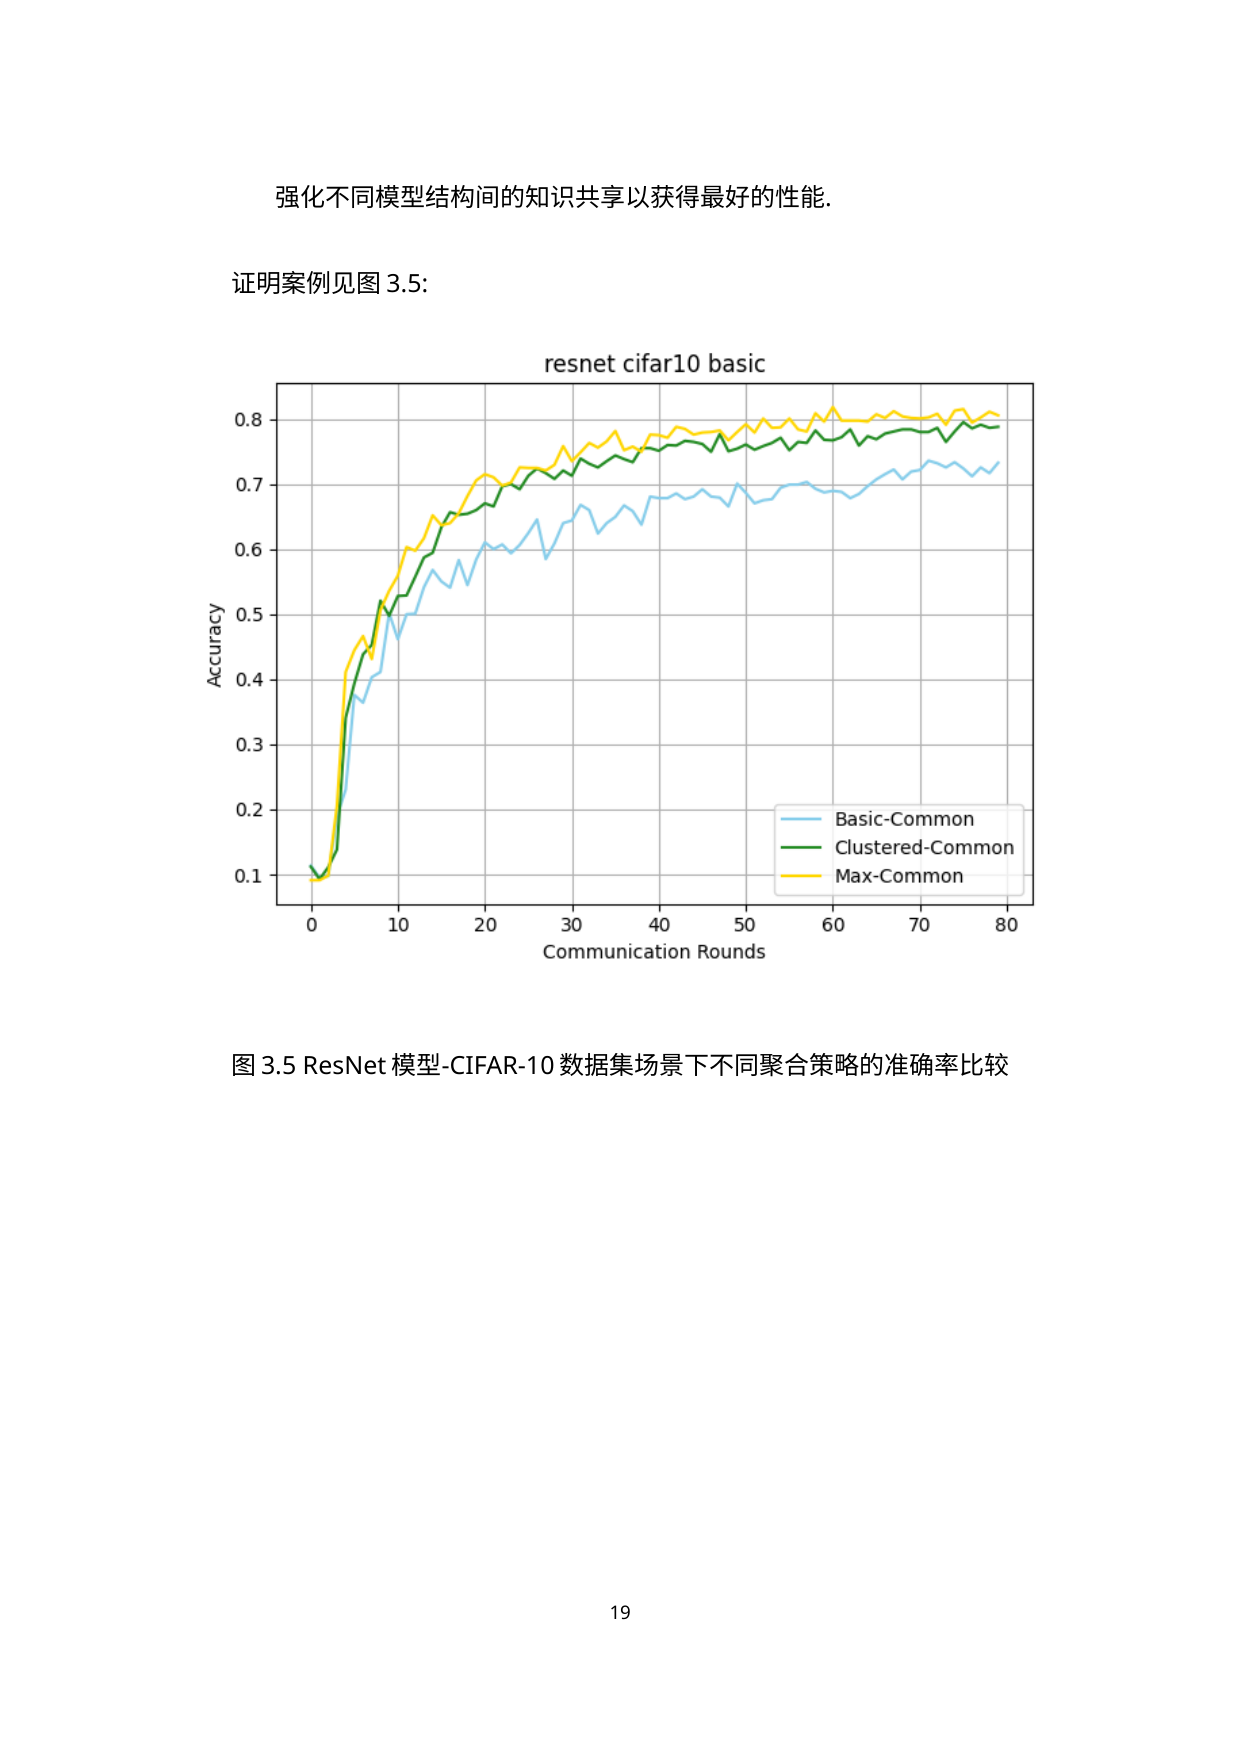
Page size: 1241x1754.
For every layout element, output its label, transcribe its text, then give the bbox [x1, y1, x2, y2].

text 图3.5 ResNet模型-CIFAR-10数据集场景下不同聚合策略的准确率比较 [187, 1030, 1053, 1098]
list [231, 162, 1053, 229]
picture [187, 333, 1053, 983]
text 证明案例见图3.5: [187, 248, 1053, 316]
